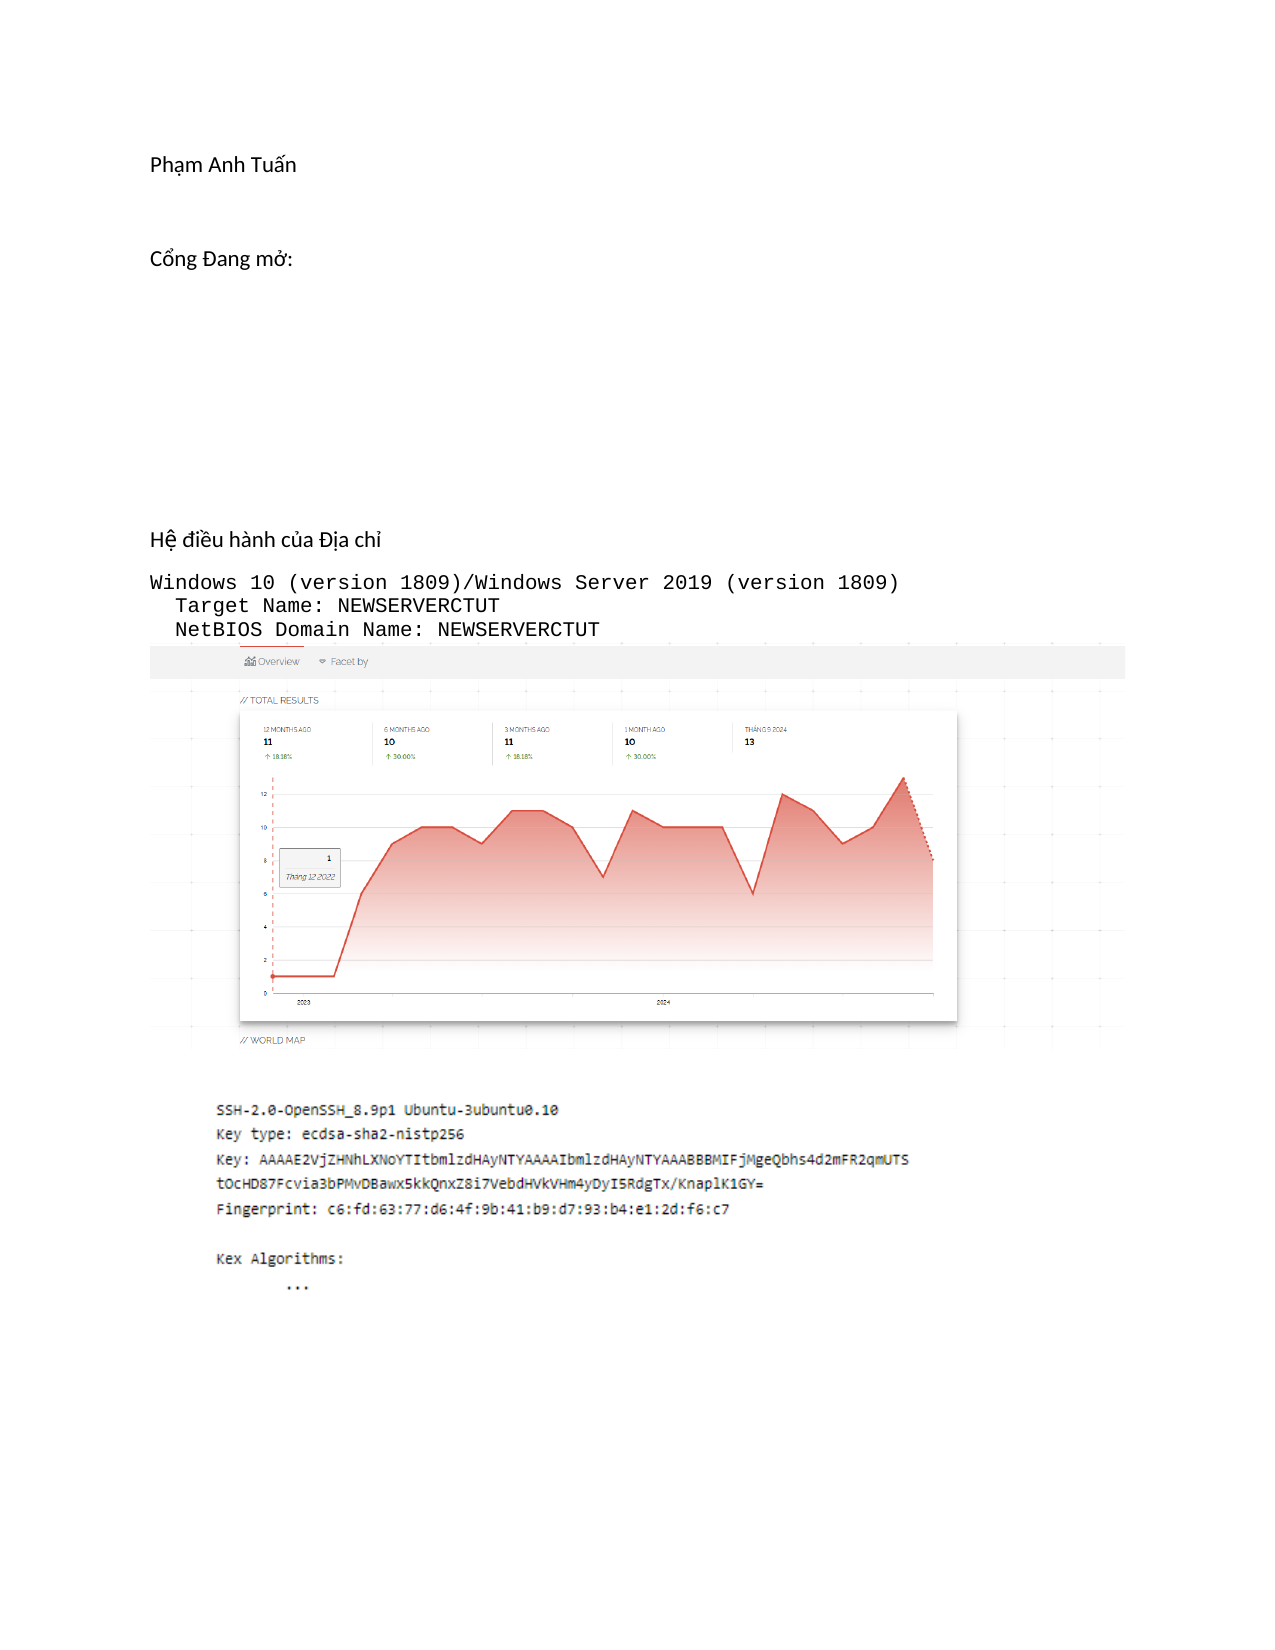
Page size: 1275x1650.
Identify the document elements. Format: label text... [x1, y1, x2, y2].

picture [150, 642, 1125, 1049]
picture [150, 1067, 1125, 1301]
text NetBIOS Domain Name: NEWSERVERCTUT [150, 619, 1125, 642]
text Cổng Đang mở: [150, 244, 1125, 272]
text Target Name: NEWSERVERCTUT [150, 596, 1125, 619]
text Hệ điều hành của Địa chỉ [150, 525, 1125, 553]
text Windows 10 (version 1809)/Windows Server 2019 (version 1809) [150, 572, 1125, 596]
text Phạm Anh Tuấn [150, 150, 1125, 178]
